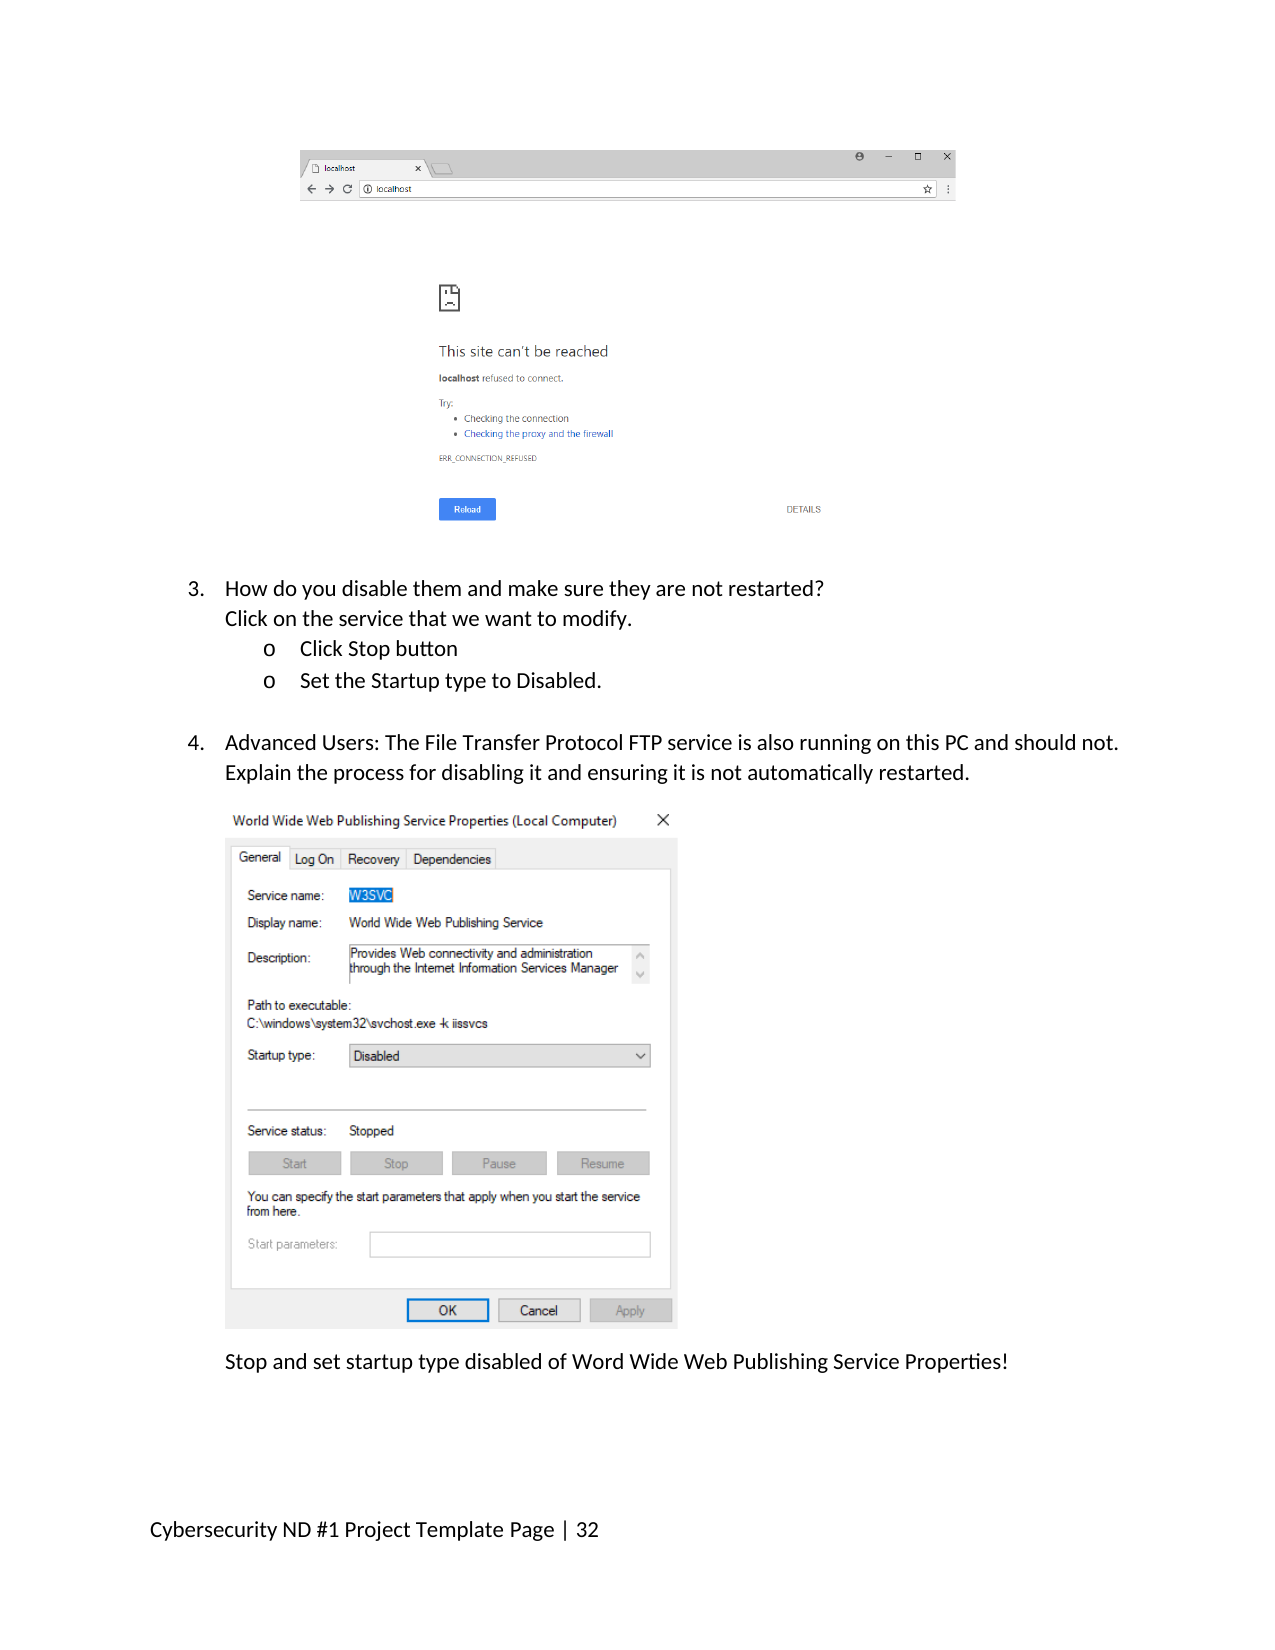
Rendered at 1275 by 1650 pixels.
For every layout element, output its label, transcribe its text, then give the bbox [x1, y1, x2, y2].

text Stop and set startup type disabled of Word Wide Web Publishing Service Properties! [225, 1347, 1125, 1376]
list How do you disable them and make sure they are not restarted? [187, 574, 1125, 602]
list Advanced Users: The File Transfer Protocol FTP service is also running on this PC and should not. Explain the process for disabling it and ensuring it is not automatically restarted. [187, 728, 1125, 786]
list Set the Startup type to Disabled. [262, 666, 1125, 695]
picture [225, 804, 678, 1329]
list Click Stop button [262, 634, 1125, 664]
picture [300, 150, 956, 572]
text Click on the service that we want to modify. [225, 604, 1125, 632]
